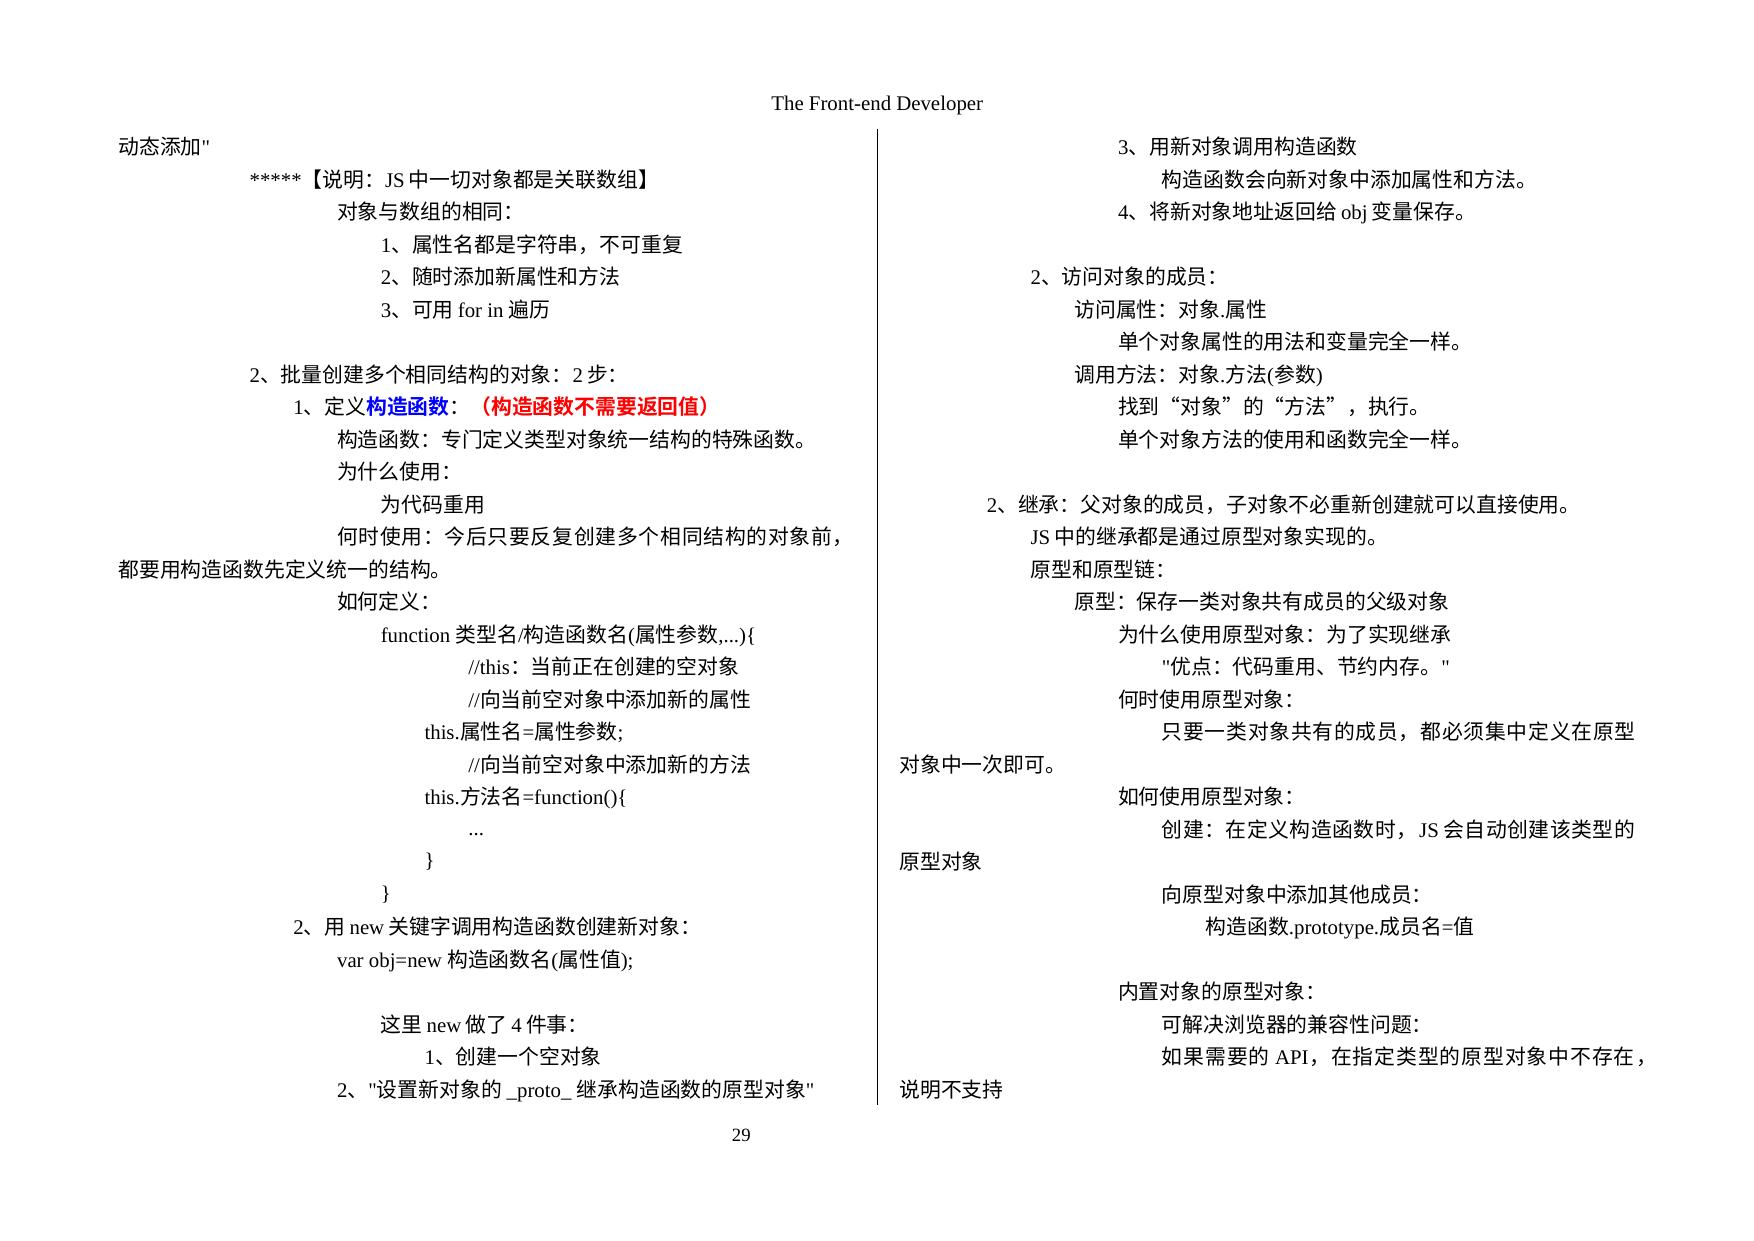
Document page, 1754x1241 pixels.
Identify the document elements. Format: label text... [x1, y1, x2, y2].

text //向当前空对象中添加新的方法 [118, 747, 855, 779]
text 原型和原型链： [899, 552, 1636, 584]
text 访问属性：对象.属性 [899, 292, 1636, 324]
text 创建：在定义构造函数时，JS会自动创建该类型的原型对象 [899, 812, 1636, 877]
text 如何定义： [118, 584, 855, 617]
text 4、将新对象地址返回给obj变量保存。 [899, 194, 1636, 227]
text 对象与数组的相同： [118, 194, 855, 227]
text 构造函数：专门定义类型对象统一结构的特殊函数。 [118, 422, 855, 454]
text 原型：保存一类对象共有成员的父级对象 [899, 584, 1636, 617]
text 单个对象属性的用法和变量完全一样。 [899, 324, 1636, 357]
text "在创建对象时，还不知道对象的属性和方法，需要后续动态添加" [118, 129, 855, 162]
text 2、"设置新对象的 _proto_ 继承构造函数的原型对象" [118, 1072, 855, 1104]
text this.属性名=属性参数; [118, 714, 855, 747]
text 构造函数会向新对象中添加属性和方法。 [899, 162, 1636, 194]
text } [118, 844, 855, 877]
text 2、随时添加新属性和方法 [118, 259, 855, 292]
text 为什么使用： [118, 454, 855, 487]
text function 类型名/构造函数名(属性参数,...){ [118, 617, 855, 649]
text 2、用new关键字调用构造函数创建新对象： [118, 909, 855, 942]
text 如何使用原型对象： [899, 779, 1636, 812]
text JS中的继承都是通过原型对象实现的。 [899, 519, 1636, 552]
text 2、批量创建多个相同结构的对象：2步： [118, 357, 855, 389]
text *****【说明：JS中一切对象都是关联数组】 [118, 162, 855, 194]
text 内置对象的原型对象： [899, 974, 1636, 1007]
text 如果需要的API，在指定类型的原型对象中不存在，说明不支持 [899, 1039, 1636, 1104]
text 为代码重用 [118, 487, 855, 519]
text var obj=new 构造函数名(属性值); [118, 942, 855, 974]
text //向当前空对象中添加新的属性 [118, 682, 855, 714]
text 调用方法：对象.方法(参数) [899, 357, 1636, 389]
text 找到“对象”的“方法”，执行。 [899, 389, 1636, 422]
text 可解决浏览器的兼容性问题： [899, 1007, 1636, 1039]
text 这里new做了4件事： [118, 1007, 855, 1039]
text 2、继承：父对象的成员，子对象不必重新创建就可以直接使用。 [899, 487, 1636, 519]
text 1、定义构造函数：（构造函数不需要返回值） [118, 389, 855, 422]
text 构造函数.prototype.成员名=值 [899, 909, 1636, 942]
text 3、用新对象调用构造函数 [899, 129, 1636, 162]
text "优点：代码重用、节约内存。" [899, 649, 1636, 682]
text 2、访问对象的成员： [899, 259, 1636, 292]
text } [118, 877, 855, 909]
text 为什么使用原型对象：为了实现继承 [899, 617, 1636, 649]
text //this：当前正在创建的空对象 [118, 649, 855, 682]
text 1、属性名都是字符串，不可重复 [118, 227, 855, 259]
text ... [118, 812, 855, 844]
text 1、创建一个空对象 [118, 1039, 855, 1072]
text 向原型对象中添加其他成员： [899, 877, 1636, 909]
text 单个对象方法的使用和函数完全一样。 [899, 422, 1636, 454]
text 只要一类对象共有的成员，都必须集中定义在原型对象中一次即可。 [899, 714, 1636, 779]
text 3、可用for in 遍历 [118, 292, 855, 324]
text 何时使用原型对象： [899, 682, 1636, 714]
text 何时使用：今后只要反复创建多个相同结构的对象前，都要用构造函数先定义统一的结构。 [118, 519, 855, 584]
text this.方法名=function(){ [118, 779, 855, 812]
